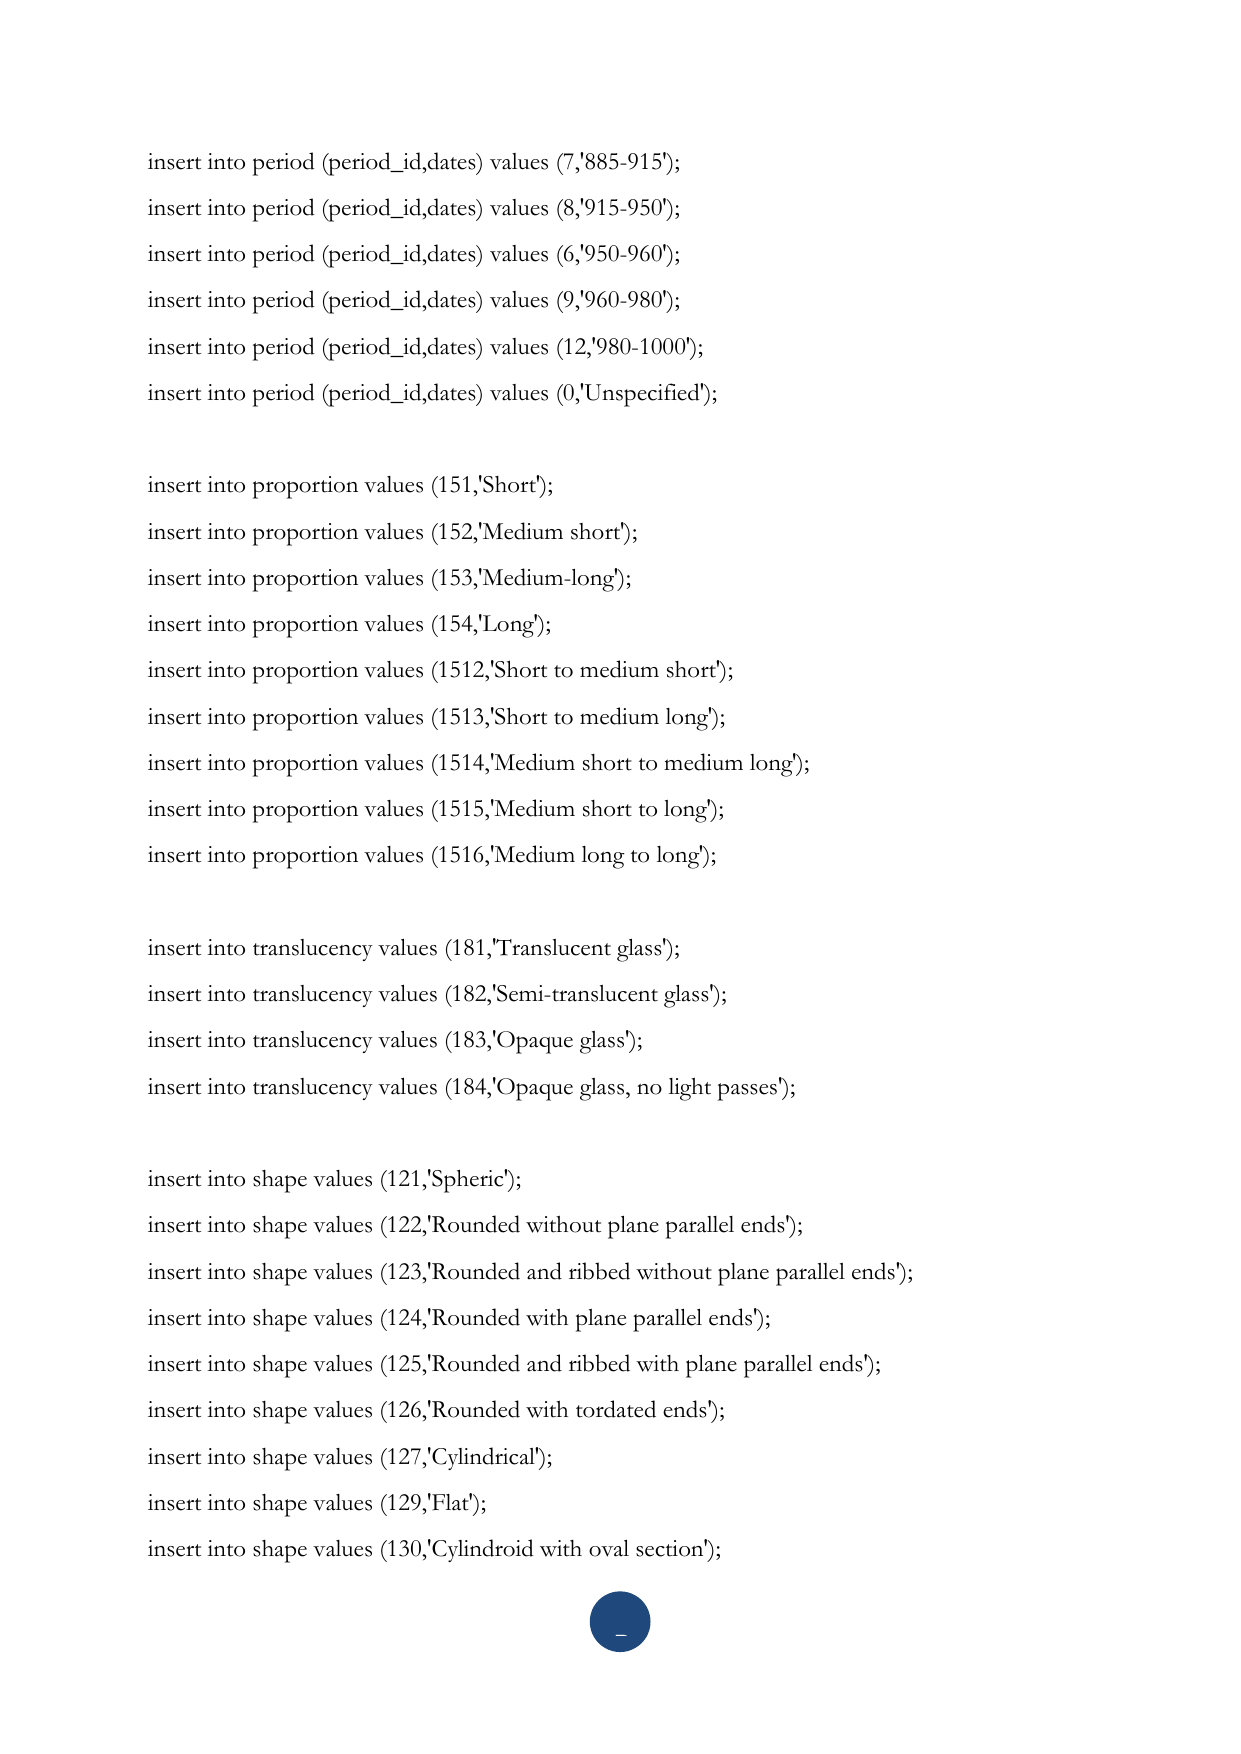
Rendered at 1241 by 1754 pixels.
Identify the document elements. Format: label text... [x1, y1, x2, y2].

text insert into shape values (129,'Flat'); [148, 1489, 1093, 1517]
text insert into shape values (121,'Spheric'); [148, 1165, 1093, 1193]
text insert into shape values (127,'Cylindrical'); [148, 1443, 1093, 1471]
text insert into proportion values (151,'Short'); [148, 471, 1093, 499]
text insert into translucency values (182,'Semi-translucent glass'); [148, 980, 1093, 1008]
text insert into shape values (124,'Rounded with plane parallel ends'); [148, 1304, 1093, 1332]
text insert into proportion values (153,'Medium-long'); [148, 564, 1093, 592]
text insert into shape values (123,'Rounded and ribbed without plane parallel ends'); [148, 1258, 1093, 1286]
text insert into period (period_id,dates) values (0,'Unspecified'); [148, 379, 1093, 407]
text insert into proportion values (1516,'Medium long to long'); [148, 841, 1093, 869]
text insert into period (period_id,dates) values (8,'915-950'); [148, 194, 1093, 222]
text insert into proportion values (152,'Medium short'); [148, 518, 1093, 546]
text insert into proportion values (1515,'Medium short to long'); [148, 795, 1093, 823]
text insert into shape values (130,'Cylindroid with oval section'); [148, 1535, 1093, 1563]
text insert into shape values (125,'Rounded and ribbed with plane parallel ends'); [148, 1350, 1093, 1378]
text insert into shape values (122,'Rounded without plane parallel ends'); [148, 1211, 1093, 1239]
text insert into proportion values (1514,'Medium short to medium long'); [148, 749, 1093, 777]
text insert into translucency values (184,'Opaque glass, no light passes'); [148, 1073, 1093, 1101]
text insert into proportion values (1512,'Short to medium short'); [148, 656, 1093, 684]
text insert into period (period_id,dates) values (12,'980-1000'); [148, 333, 1093, 361]
text insert into period (period_id,dates) values (7,'885-915'); [148, 148, 1093, 176]
text insert into period (period_id,dates) values (9,'960-980'); [148, 286, 1093, 314]
text insert into period (period_id,dates) values (6,'950-960'); [148, 240, 1093, 268]
text insert into translucency values (181,'Translucent glass'); [148, 934, 1093, 962]
text insert into translucency values (183,'Opaque glass'); [148, 1026, 1093, 1054]
text insert into proportion values (1513,'Short to medium long'); [148, 703, 1093, 731]
text insert into shape values (126,'Rounded with tordated ends'); [148, 1396, 1093, 1424]
text insert into proportion values (154,'Long'); [148, 610, 1093, 638]
